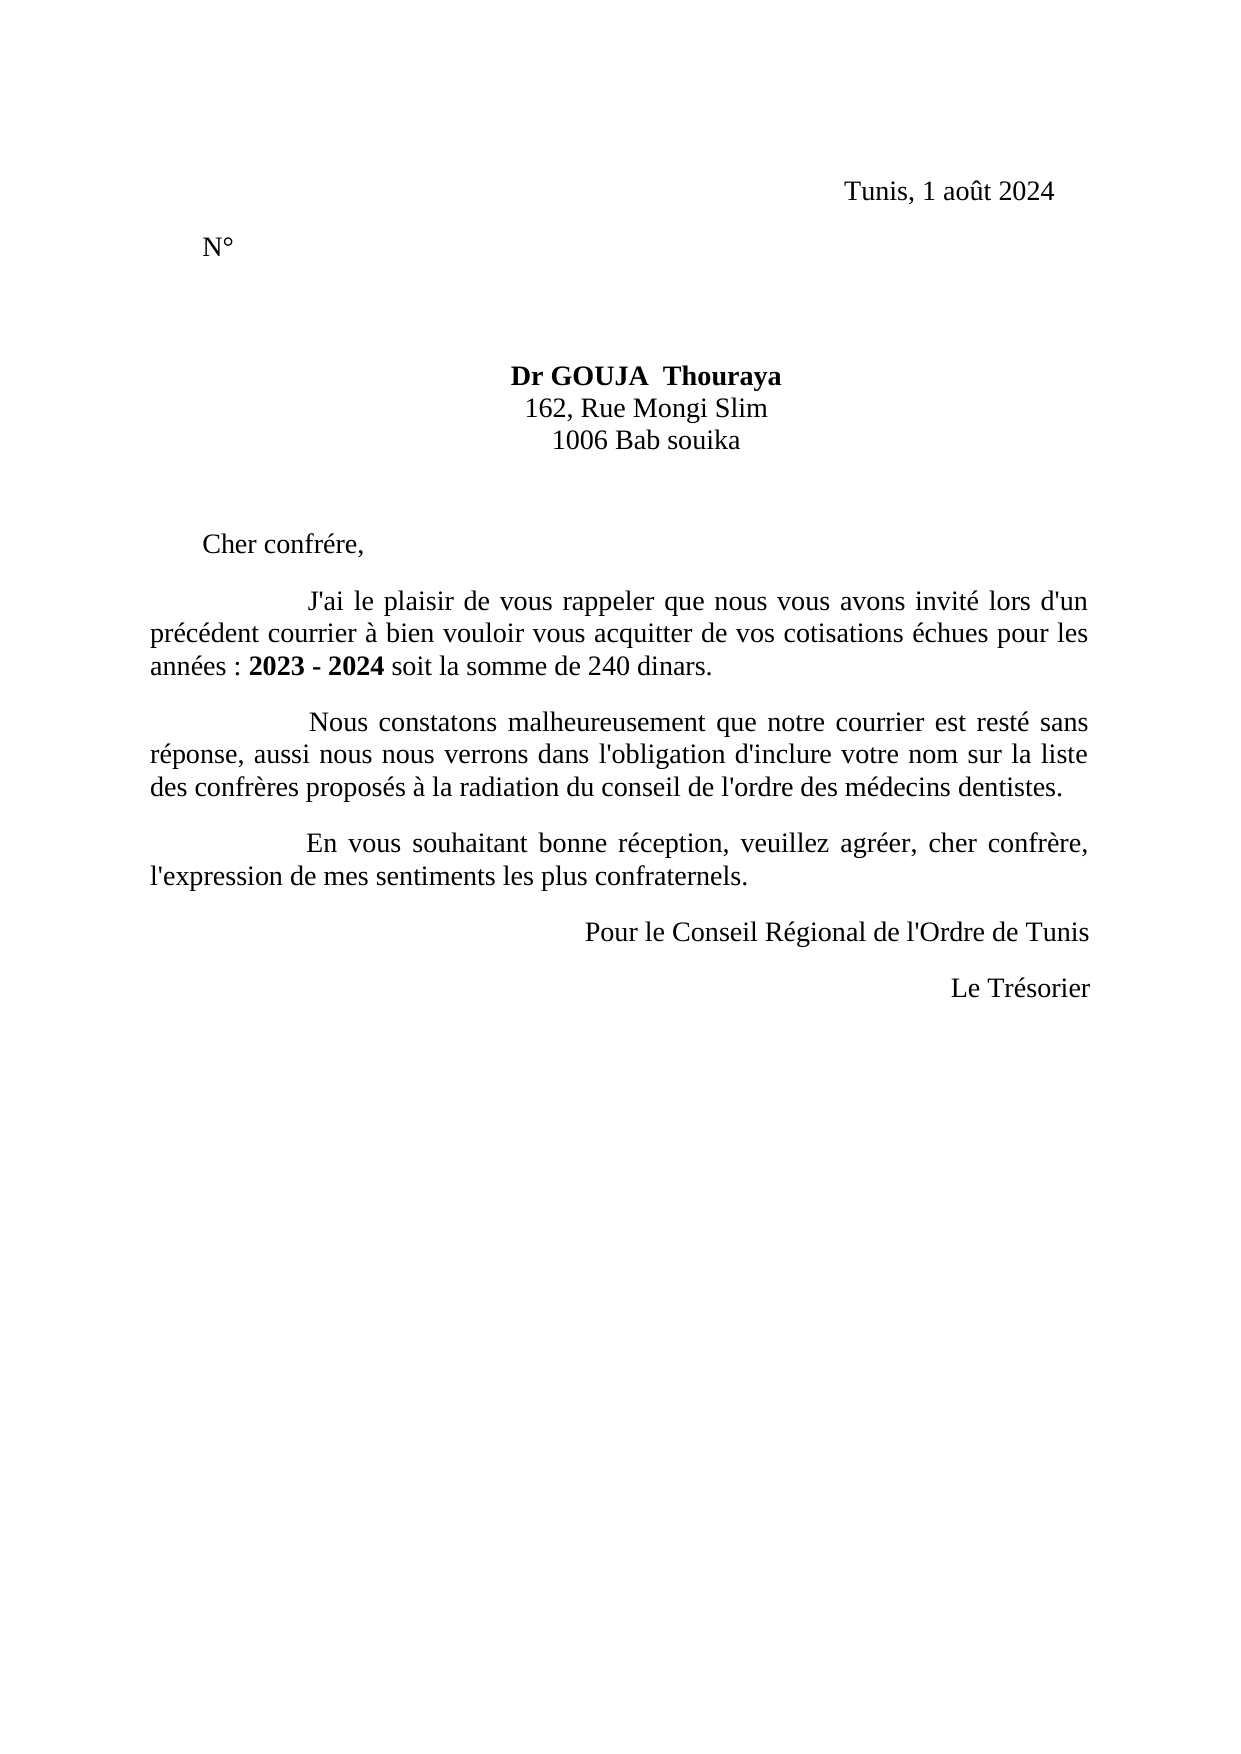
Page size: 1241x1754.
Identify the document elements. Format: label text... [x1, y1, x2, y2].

text N° [150, 230, 1090, 287]
text Pour le Conseil Régional de l'Ordre de Tunis [150, 915, 1090, 947]
text Nous constatons malheureusement que notre courrier est resté sans réponse, aussi nous nous verrons dans l'obligation d'inclure votre nom sur la liste des confrères proposés à la radiation du conseil de l'ordre des médecins dentistes. [150, 705, 1090, 802]
text J'ai le plaisir de vous rappeler que nous vous avons invité lors d'un précédent courrier à bien vouloir vous acquitter de vos cotisations échues pour les années : 2023 - 2024 soit la somme de 240 dinars. [150, 584, 1090, 681]
text Tunis, 1 août 2024 [150, 174, 1090, 206]
text Le Trésorier [150, 971, 1090, 1004]
text Dr GOUJA Thouraya 162, Rue Mongi Slim 1006 Bab souika [150, 358, 1090, 456]
text En vous souhaitant bonne réception, veuillez agréer, cher confrère, l'expression de mes sentiments les plus confraternels. [150, 826, 1090, 891]
text Cher confrére, [150, 528, 1090, 560]
